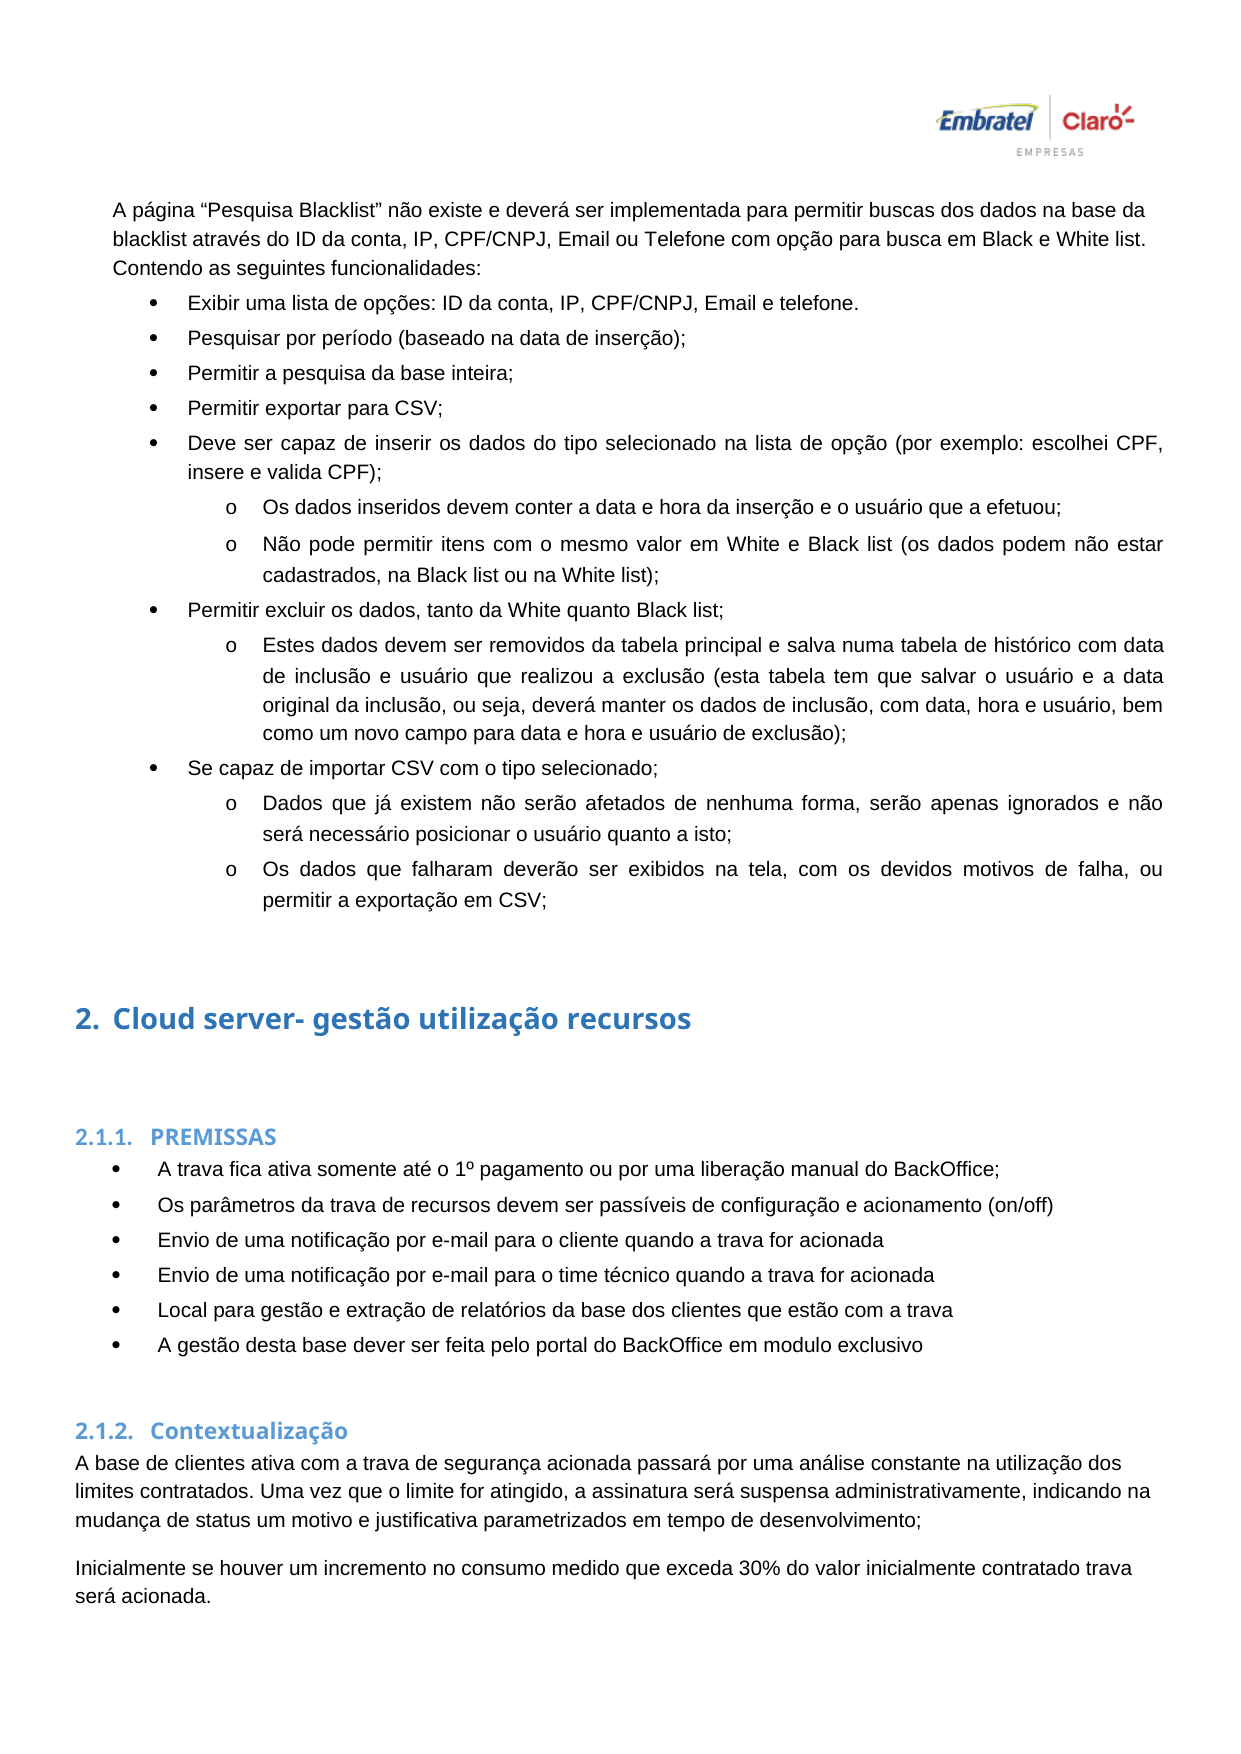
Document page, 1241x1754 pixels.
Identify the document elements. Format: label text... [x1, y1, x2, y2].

list A página “Pesquisa Blacklist” não existe e deverá ser implementada para permitir buscas dos dados na base da blacklist através do ID da conta, IP, CPF/CNPJ, Email ou Telefone com opção para busca em Black e White list. Contendo as seguintes funcionalidades: [112, 198, 1165, 280]
picture [909, 75, 1166, 177]
list Permitir a pesquisa da base inteira; [150, 361, 1165, 385]
list Os dados inseridos devem conter a data e hora da inserção e o usuário que a efetuou; [225, 495, 1165, 521]
list Se capaz de importar CSV com o tipo selecionado; [150, 756, 1165, 780]
text A base de clientes ativa com a trava de segurança acionada passará por uma análise constante na utilização dos limites contratados. Uma vez que o limite for atingido, a assinatura será suspensa administrativamente, indicando na mudança de status um motivo e justificativa parametrizados em tempo de desenvolvimento; [75, 1451, 1165, 1532]
list Os parâmetros da trava de recursos devem ser passíveis de configuração e acionamento (on/off) [112, 1192, 1165, 1216]
list Os dados que falharam deverão ser exibidos na tela, com os devidos motivos de falha, ou permitir a exportação em CSV; [225, 857, 1165, 911]
list Permitir excluir os dados, tanto da White quanto Black list; [150, 598, 1165, 622]
list Não pode permitir itens com o mesmo valor em White e Black list (os dados podem não estar cadastrados, na Black list ou na White list); [225, 532, 1165, 587]
list Local para gestão e extração de relatórios da base dos clientes que estão com a trava [112, 1298, 1165, 1322]
list Dados que já existem não serão afetados de nenhuma forma, serão apenas ignorados e não será necessário posicionar o usuário quanto a isto; [225, 791, 1165, 846]
list Deve ser capaz de inserir os dados do tipo selecionado na lista de opção (por exemplo: escolhei CPF, insere e valida CPF); [150, 431, 1165, 484]
list Exibir uma lista de opções: ID da conta, IP, CPF/CNPJ, Email e telefone. [150, 291, 1165, 315]
text Inicialmente se houver um incremento no consumo medido que exceda 30% do valor inicialmente contratado trava será acionada. [75, 1556, 1165, 1608]
subtitle PREMISSAS [75, 1121, 1165, 1153]
list Envio de uma notificação por e-mail para o time técnico quando a trava for acionada [112, 1263, 1165, 1287]
list Permitir exportar para CSV; [150, 396, 1165, 420]
list Estes dados devem ser removidos da tabela principal e salva numa tabela de histórico com data de inclusão e usuário que realizou a exclusão (esta tabela tem que salvar o usuário e a data original da inclusão, ou seja, deverá manter os dados de inclusão, com data, hora e usuário, bem como um novo campo para data e hora e usuário de exclusão); [225, 633, 1165, 745]
subtitle Contextualização [75, 1414, 1165, 1446]
list Pesquisar por período (baseado na data de inserção); [150, 326, 1165, 350]
list A gestão desta base dever ser feita pelo portal do BackOffice em modulo exclusivo [112, 1333, 1165, 1357]
list A trava fica ativa somente até o 1º pagamento ou por uma liberação manual do BackOffice; [112, 1157, 1165, 1181]
list Envio de uma notificação por e-mail para o cliente quando a trava for acionada [112, 1227, 1165, 1252]
subtitle Cloud server- gestão utilização recursos [75, 998, 1165, 1038]
